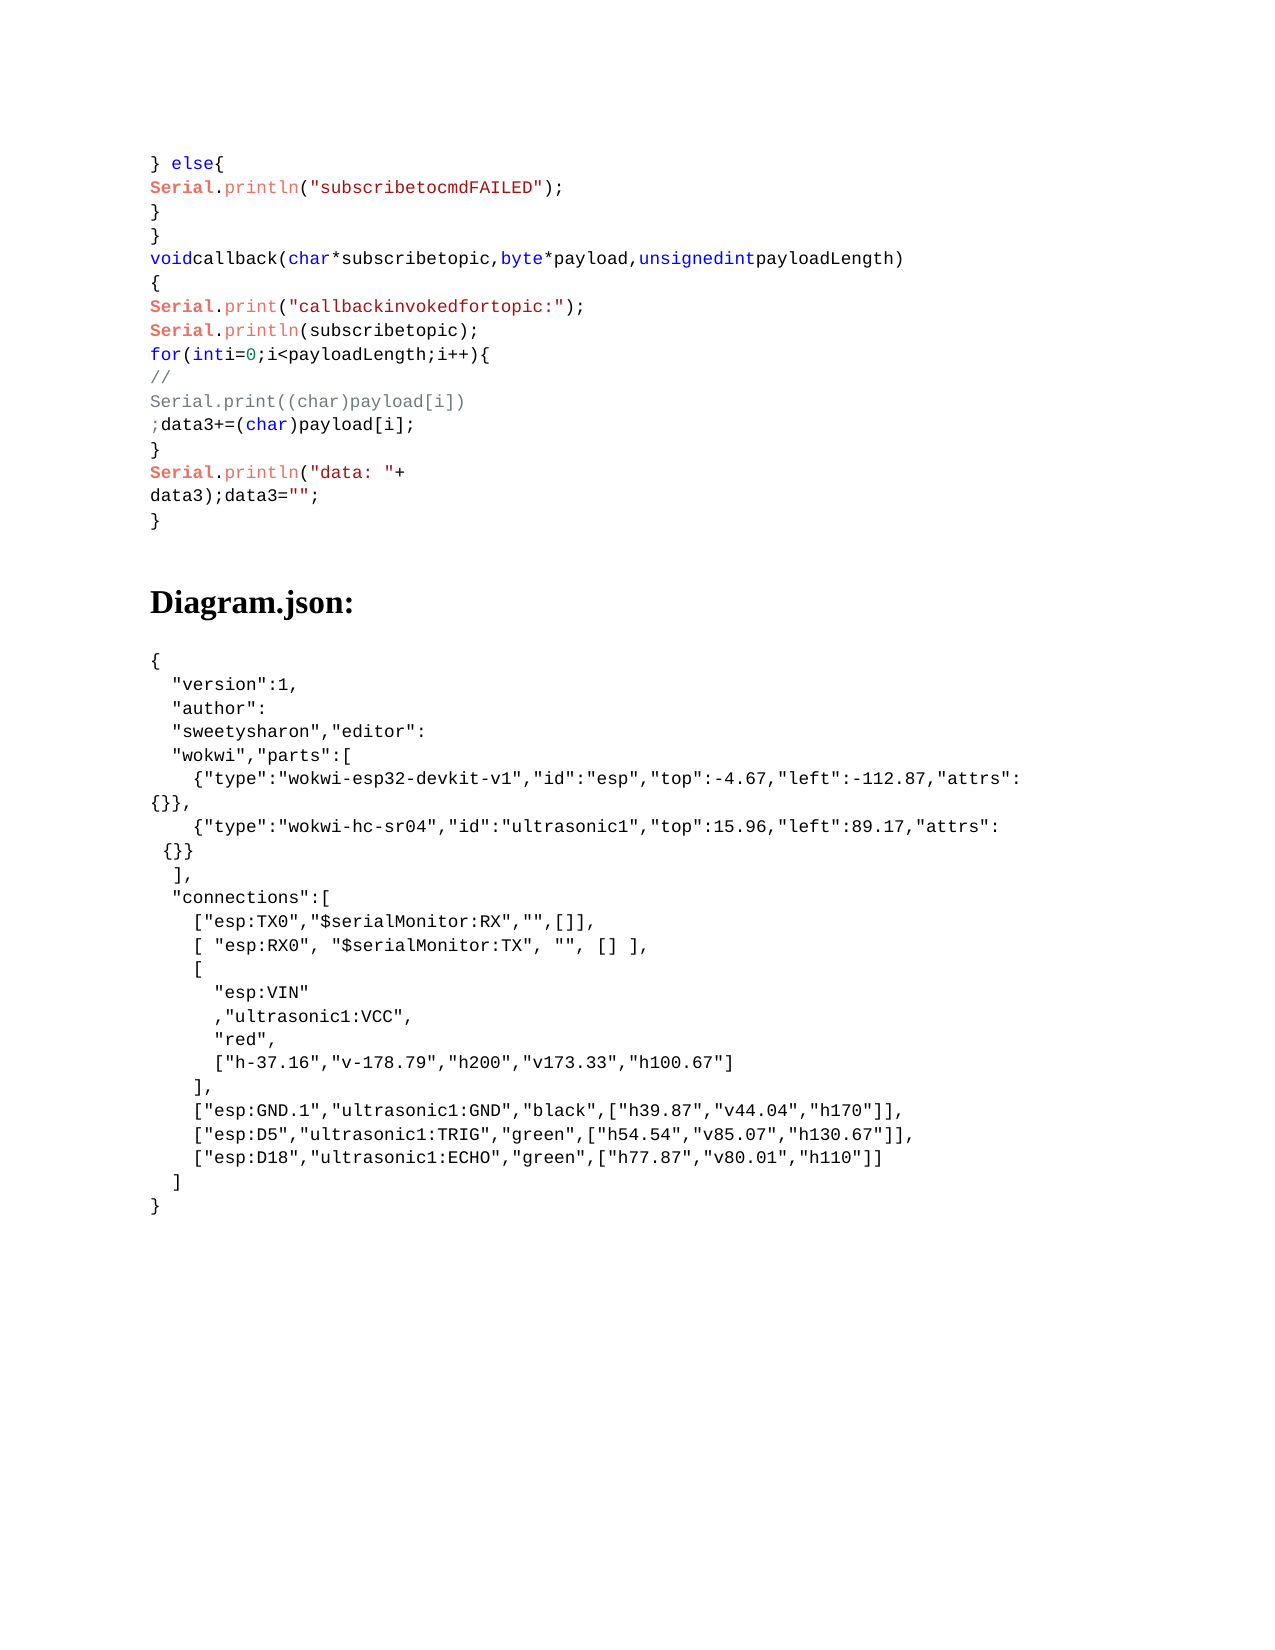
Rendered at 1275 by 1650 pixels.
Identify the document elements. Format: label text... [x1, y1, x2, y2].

text {"type":"wokwi-hc-sr04","id":"ultrasonic1","top":15.96,"left":89.17,"attrs": [193, 818, 1202, 838]
text "esp:VIN","ultrasonic1:VCC","red", [214, 984, 416, 1051]
text } [150, 510, 1202, 530]
text } else{ [150, 155, 1202, 175]
text } [150, 202, 1202, 222]
text ["esp:D18","ultrasonic1:ECHO","green",["h77.87","v80.01","h110"]] [193, 1149, 1202, 1169]
text ] [171, 1173, 1202, 1193]
text ], [193, 1078, 1202, 1098]
text [ "esp:RX0", "$serialMonitor:TX", "", [] ],[ [193, 936, 652, 980]
text { [150, 274, 1202, 294]
text //Serial.print((char)payload[i]);data3+=(char)payload[i]; [150, 369, 513, 436]
text ["h-37.16","v-178.79","h200","v173.33","h100.67"] [214, 1054, 1202, 1074]
subtitle Diagram.json: [150, 582, 1202, 621]
text } [150, 1197, 1202, 1217]
text ["esp:TX0","$serialMonitor:RX","",[]], [193, 913, 1202, 933]
text for(inti=0;i<payloadLength;i++){ [150, 345, 1202, 365]
text { [150, 652, 1202, 672]
text Serial.println("subscribetocmdFAILED"); [150, 178, 1202, 199]
text } [150, 439, 1202, 459]
text {}} [127, 841, 194, 862]
text "author": "sweetysharon","editor": "wokwi","parts":[ [171, 699, 439, 767]
text ], [127, 865, 193, 885]
text {"type":"wokwi-esp32-devkit-v1","id":"esp","top":-4.67,"left":-112.87,"attrs": [193, 770, 1202, 790]
text "connections":[ [171, 889, 1202, 909]
text "version":1, [171, 676, 1202, 696]
text ["esp:D5","ultrasonic1:TRIG","green",["h54.54","v85.07","h130.67"]], [193, 1125, 1202, 1146]
text } [150, 226, 1202, 246]
text voidcallback(char*subscribetopic,byte*payload,unsignedintpayloadLength) [150, 250, 1202, 270]
text ["esp:GND.1","ultrasonic1:GND","black",["h39.87","v44.04","h170"]], [193, 1102, 1202, 1122]
text Serial.print("callbackinvokedfortopic:"); [150, 297, 1202, 318]
text Serial.println(subscribetopic); [150, 321, 1202, 341]
text Serial.println("data: "+ data3);data3=""; [150, 463, 492, 507]
text {}}, [150, 794, 1202, 814]
